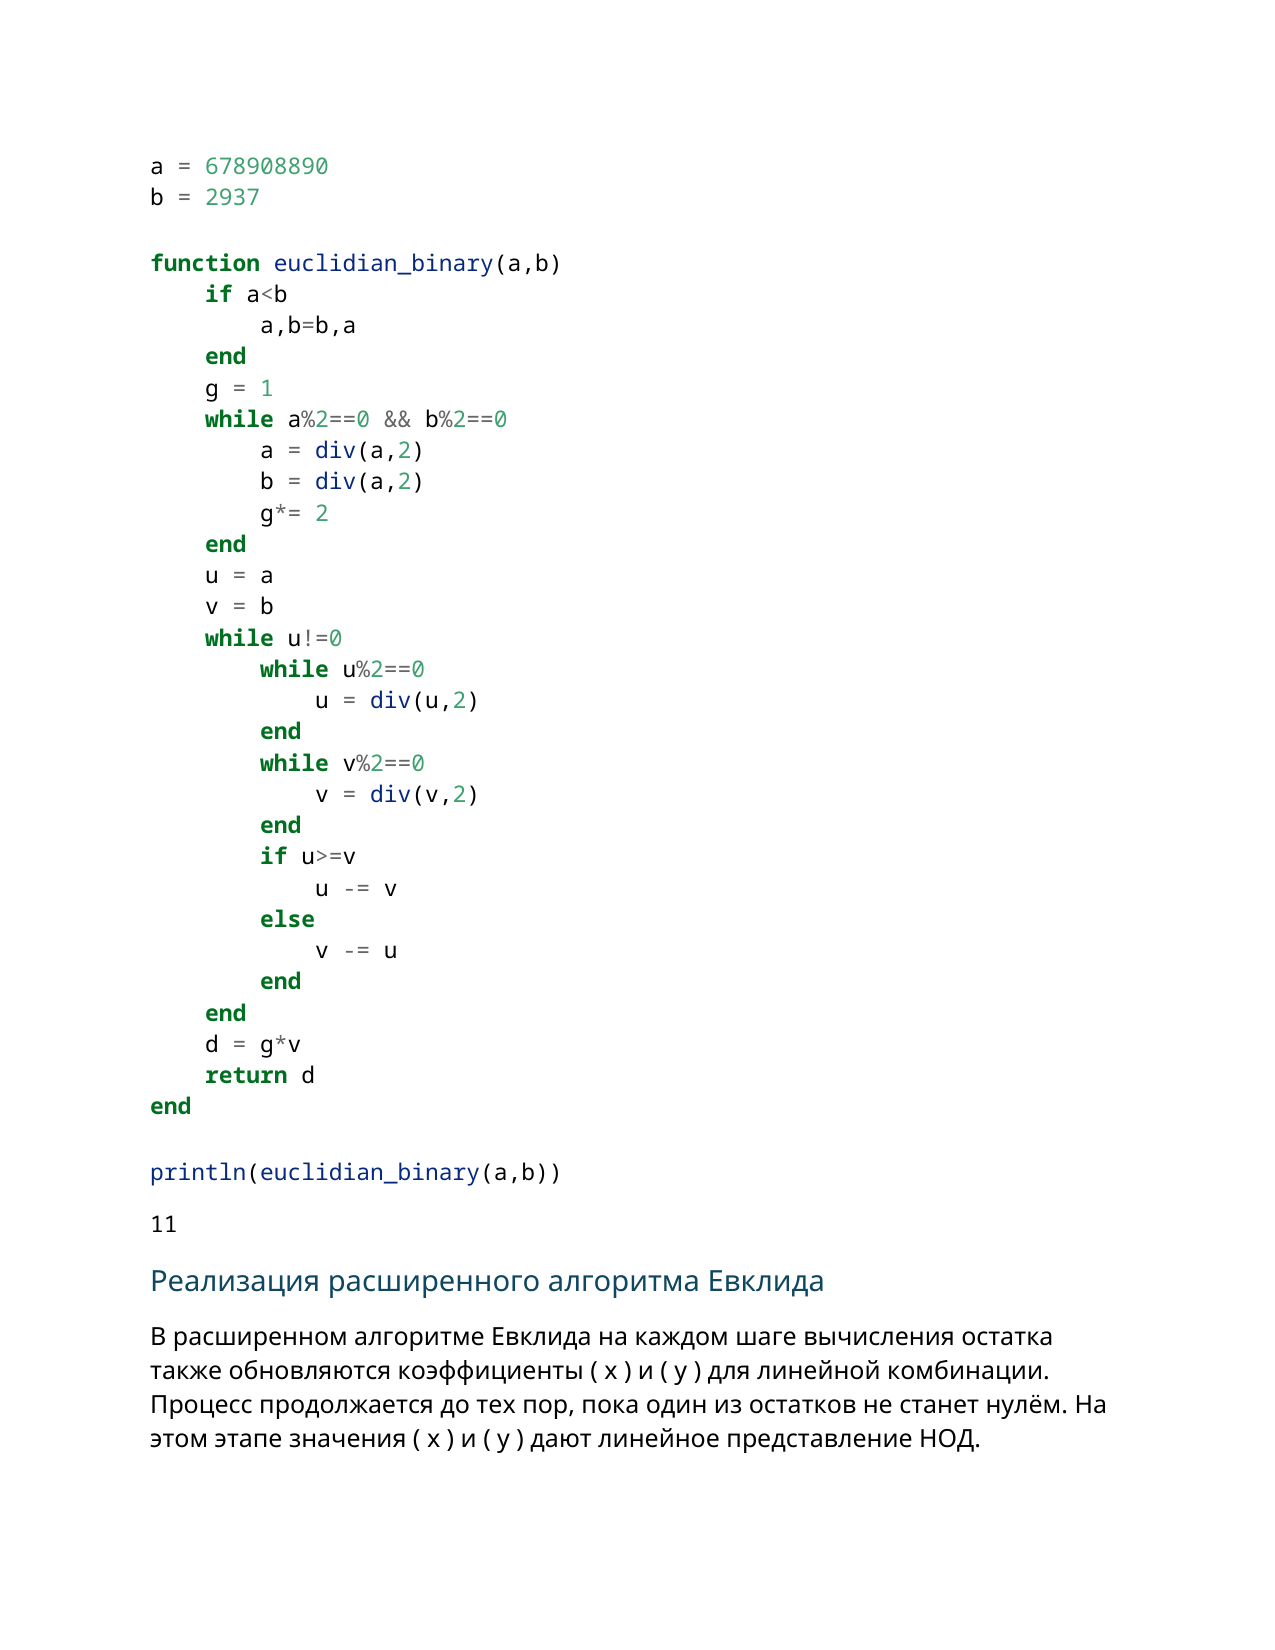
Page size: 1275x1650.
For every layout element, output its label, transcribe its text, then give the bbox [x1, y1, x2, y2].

text 11 [150, 1208, 1125, 1239]
subtitle Реализация расширенного алгоритма Евклида [150, 1260, 1125, 1299]
text В расширенном алгоритме Евклида на каждом шаге вычисления остатка также обновляются коэффициенты ( x ) и ( y ) для линейной комбинации. Процесс продолжается до тех пор, пока один из остатков не станет нулём. На этом этапе значения ( x ) и ( y ) дают линейное представление НОД. [150, 1318, 1125, 1454]
